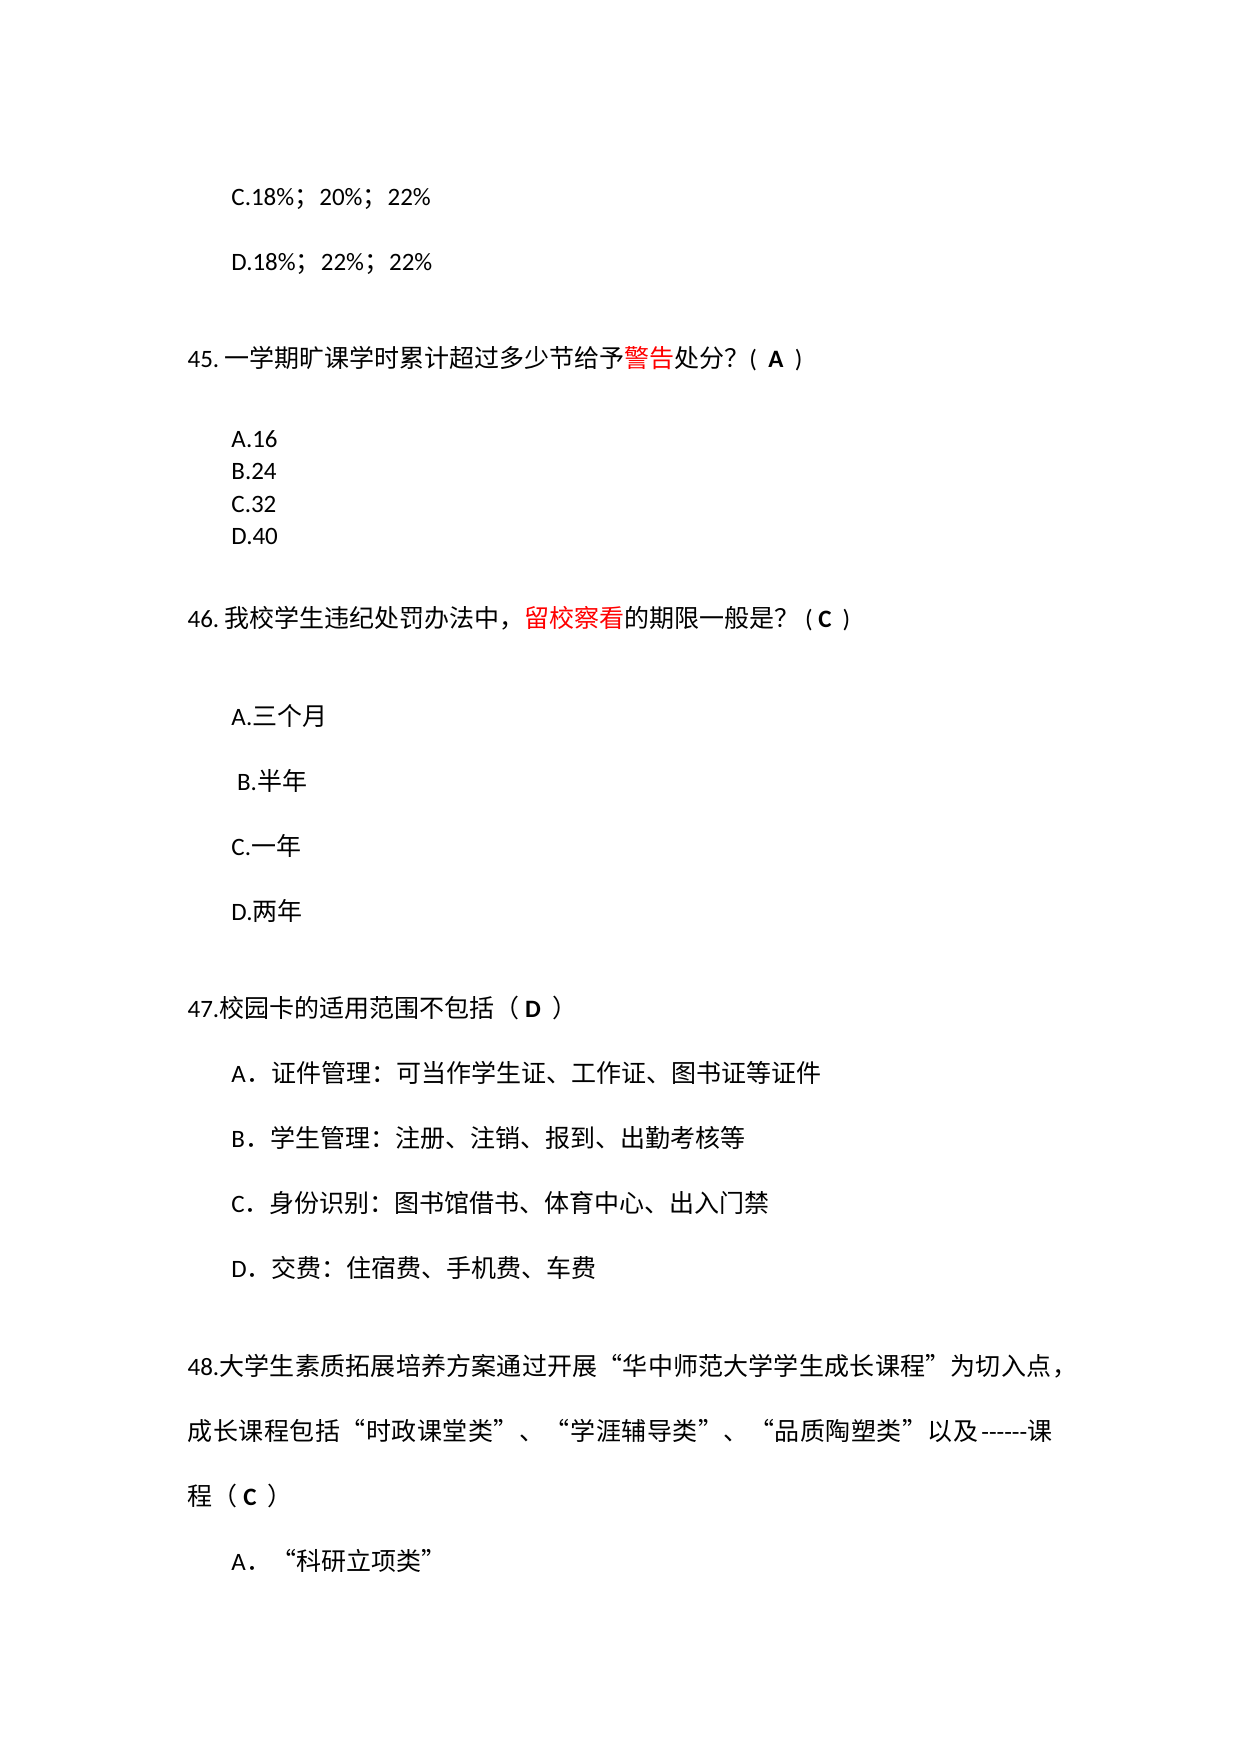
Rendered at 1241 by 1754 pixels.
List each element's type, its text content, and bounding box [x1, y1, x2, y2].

text A．证件管理：可当作学生证、工作证、图书证等证件 [187, 1039, 1053, 1104]
text A．“科研立项类” [187, 1527, 1053, 1592]
text C．身份识别：图书馆借书、体育中心、出入门禁 [187, 1169, 1053, 1234]
text 48.大学生素质拓展培养方案通过开展“华中师范大学学生成长课程”为切入点，成长课程包括“时政课堂类”、“学涯辅导类”、“品质陶塑类”以及------课程（ C ） [187, 1332, 1053, 1527]
text C.一年 [187, 812, 1053, 877]
text 46. 我校学生违纪处罚办法中，留校察看的期限一般是？ ( C ) [187, 584, 1053, 649]
text D.18%；22%；22% [187, 227, 1053, 292]
text 45. 一学期旷课学时累计超过多少节给予警告处分？( A ) [187, 324, 1053, 389]
text A.三个月 [187, 682, 1053, 747]
text D．交费：住宿费、手机费、车费 [187, 1234, 1053, 1299]
text D.两年 [187, 877, 1053, 942]
text C.18%；20%；22% [187, 162, 1053, 227]
text C.32 [187, 487, 1053, 519]
text B．学生管理：注册、注销、报到、出勤考核等 [187, 1104, 1053, 1169]
text D.40 [187, 519, 1053, 552]
text B.24 [187, 454, 1053, 487]
text A.16 [187, 422, 1053, 454]
text B.半年 [187, 747, 1053, 812]
text 47.校园卡的适用范围不包括（ D ） [187, 974, 1053, 1039]
